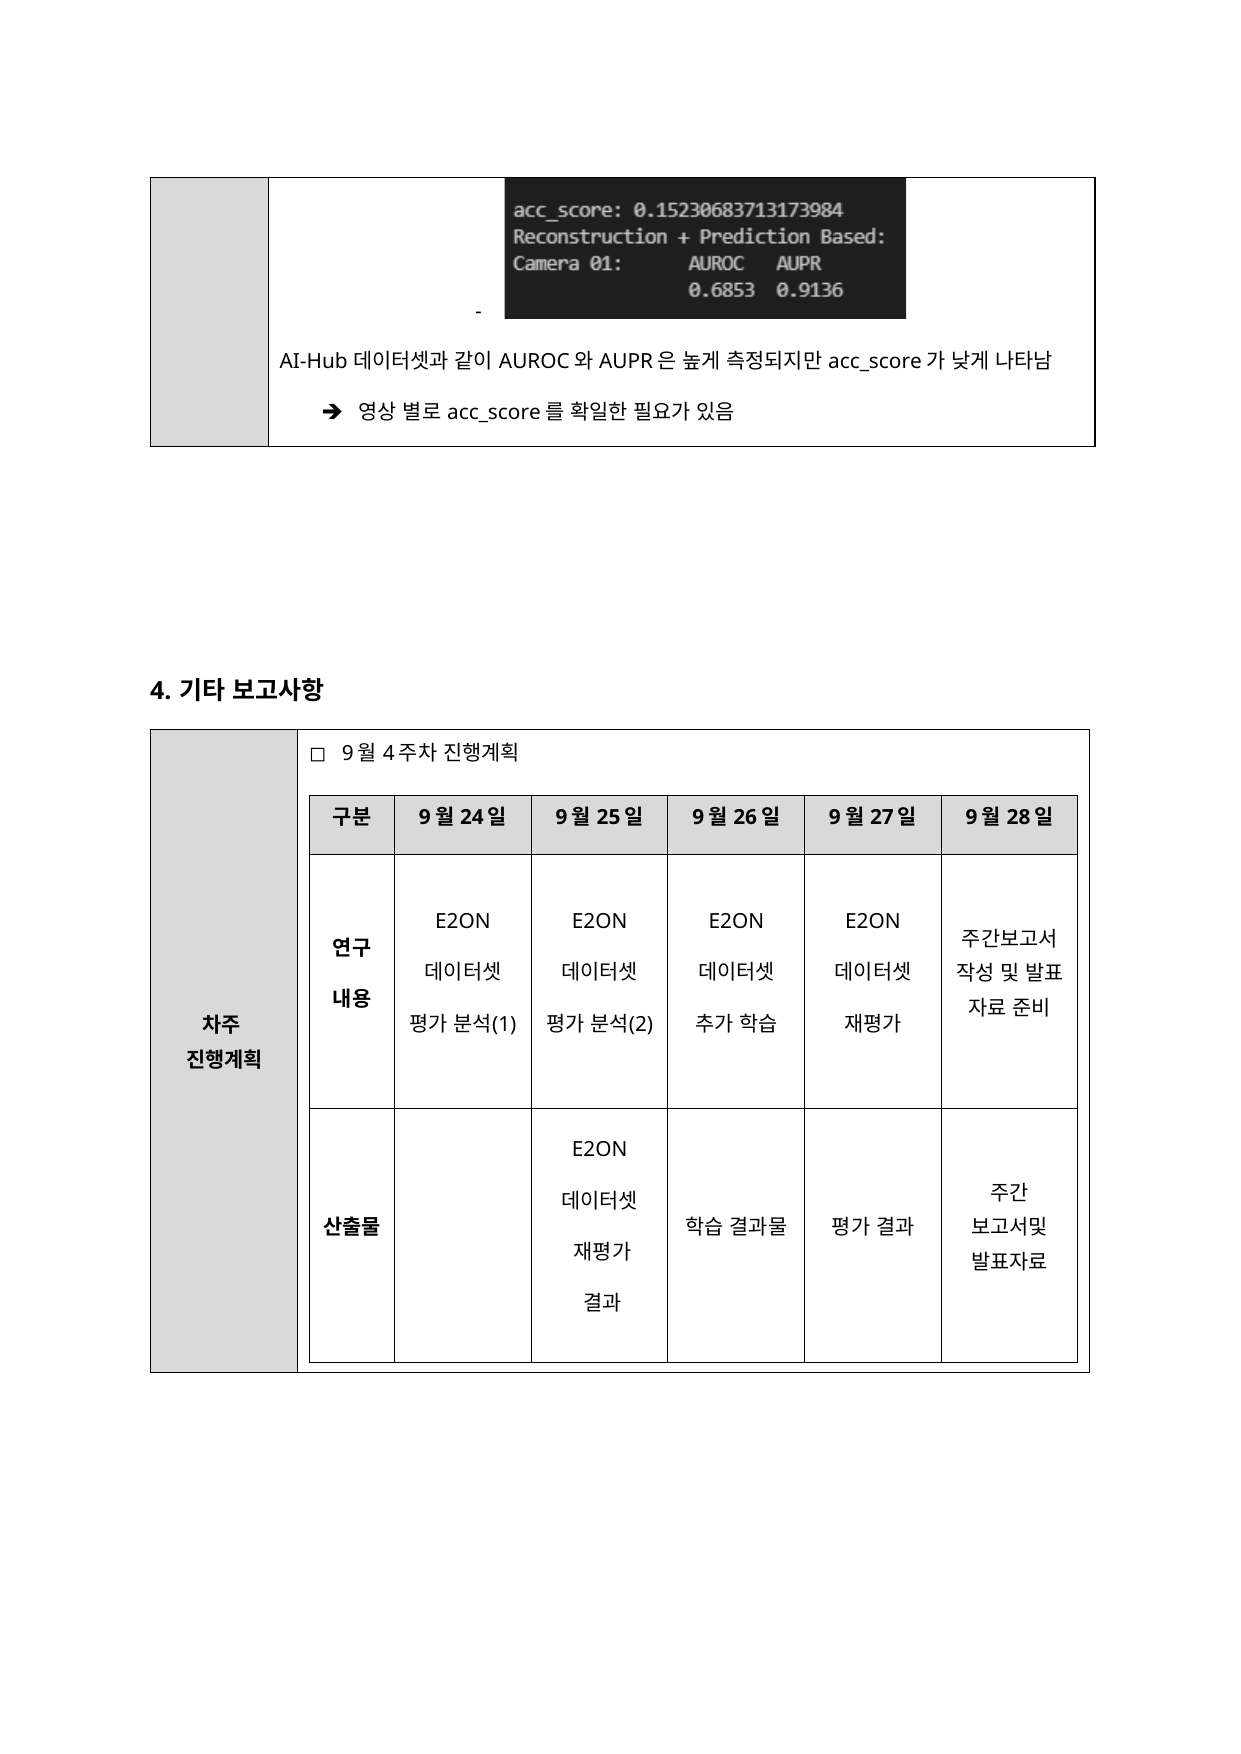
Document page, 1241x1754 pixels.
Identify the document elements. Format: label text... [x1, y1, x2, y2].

table_header 차주 진행계획 [151, 730, 297, 1372]
table_header 9월 4주차 진행계획 [298, 730, 1089, 1372]
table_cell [269, 178, 1094, 446]
table_cell 9월 22일(수) [151, 178, 268, 446]
list 기타 보고사항 [150, 670, 1090, 706]
picture [504, 178, 907, 319]
